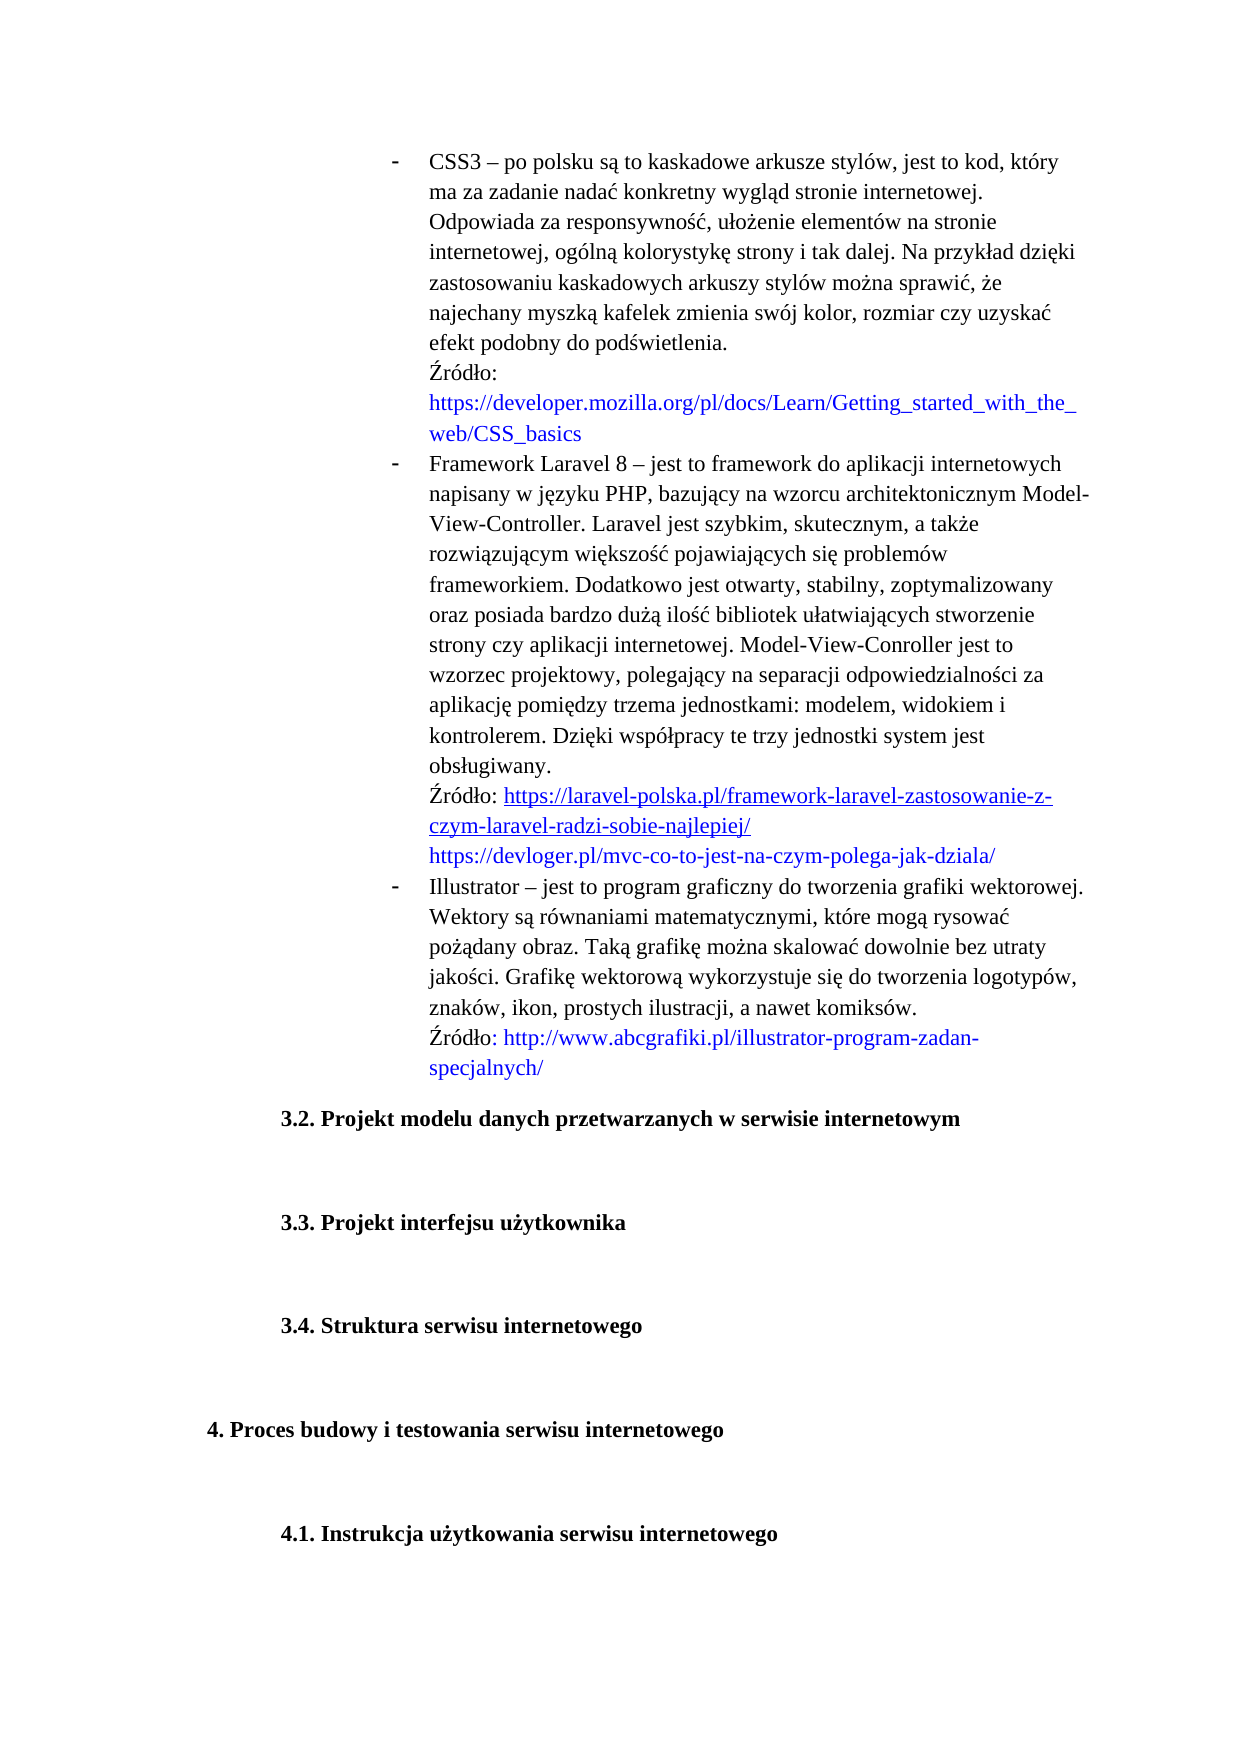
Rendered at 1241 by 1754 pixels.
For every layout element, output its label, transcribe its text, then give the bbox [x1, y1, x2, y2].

list https://devloger.pl/mvc-co-to-jest-na-czym-polega-jak-dziala/ [429, 842, 1092, 869]
list CSS3 – po polsku są to kaskadowe arkusze stylów, jest to kod, który ma za zadanie nadać konkretny wygląd stronie internetowej. Odpowiada za responsywność, ułożenie elementów na stronie internetowej, ogólną kolorystykę strony i tak dalej. Na przykład dzięki zastosowaniu kaskadowych arkuszy stylów można sprawić, że najechany myszką kafelek zmienia swój kolor, rozmiar czy uzyskać efekt podobny do podświetlenia. [391, 148, 1092, 355]
list Źródło: http://www.abcgrafiki.pl/illustrator-program-zadan-specjalnych/ [429, 1024, 1092, 1080]
text 3.3. Projekt interfejsu użytkownika [207, 1209, 1092, 1235]
text 3.4. Struktura serwisu internetowego [207, 1312, 1092, 1339]
list Illustrator – jest to program graficzny do tworzenia grafiki wektorowej. Wektory są równaniami matematycznymi, które mogą rysować pożądany obraz. Taką grafikę można skalować dowolnie bez utraty jakości. Grafikę wektorową wykorzystuje się do tworzenia logotypów, znaków, ikon, prostych ilustracji, a nawet komiksów. [391, 873, 1092, 1020]
text 3.2. Projekt modelu danych przetwarzanych w serwisie internetowym [281, 1105, 1092, 1131]
list Źródło: https://laravel-polska.pl/framework-laravel-zastosowanie-z-czym-laravel-radzi-sobie-najlepiej/ [429, 782, 1092, 839]
text 4. Proces budowy i testowania serwisu internetowego [207, 1416, 1092, 1443]
text 4.1. Instrukcja użytkowania serwisu internetowego [207, 1520, 1092, 1546]
list Framework Laravel 8 – jest to framework do aplikacji internetowych napisany w języku PHP, bazujący na wzorcu architektonicznym Model-View-Controller. Laravel jest szybkim, skutecznym, a także rozwiązującym większość pojawiających się problemów frameworkiem. Dodatkowo jest otwarty, stabilny, zoptymalizowany oraz posiada bardzo dużą ilość bibliotek ułatwiających stworzenie strony czy aplikacji internetowej. Model-View-Conroller jest to wzorzec projektowy, polegający na separacji odpowiedzialności za aplikację pomiędzy trzema jednostkami: modelem, widokiem i kontrolerem. Dzięki współpracy te trzy jednostki system jest obsługiwany. [391, 450, 1092, 778]
list Źródło: https://developer.mozilla.org/pl/docs/Learn/Getting_started_with_the_web/CSS_basics [429, 359, 1092, 446]
